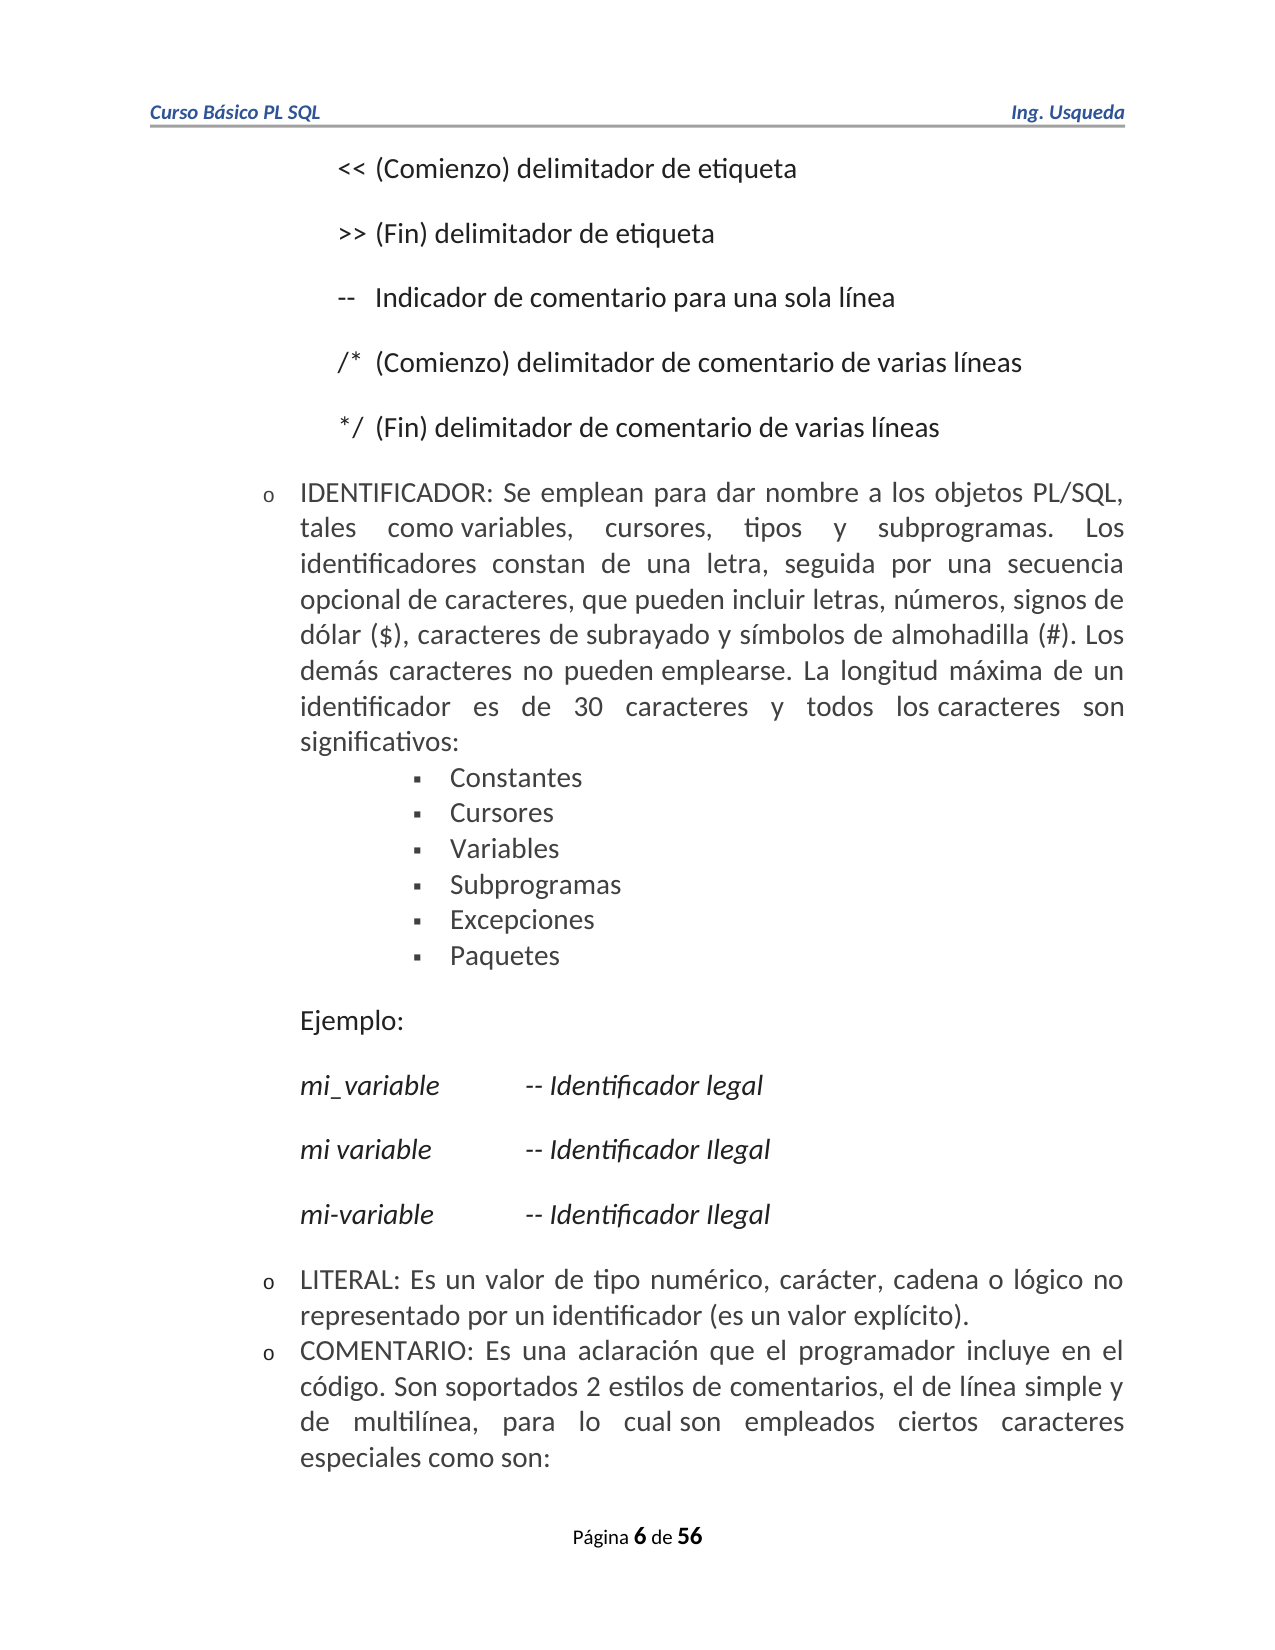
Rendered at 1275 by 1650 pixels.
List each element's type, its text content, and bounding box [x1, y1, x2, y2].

list Excepciones [412, 901, 1125, 937]
list Variables [412, 830, 1125, 866]
text mi_variable -- Identificador legal [300, 1067, 1125, 1102]
list Cursores [412, 794, 1125, 830]
text mi variable -- Identificador Ilegal [300, 1131, 1125, 1167]
list Subprogramas [412, 866, 1125, 901]
list LITERAL: Es un valor de tipo numérico, carácter, cadena o lógico no representado por un identificador (es un valor explícito). [262, 1261, 1125, 1332]
text Ejemplo: [300, 1002, 1125, 1037]
text */ (Fin) delimitador de comentario de varias líneas [337, 409, 1125, 445]
text /* (Comienzo) delimitador de comentario de varias líneas [337, 344, 1125, 380]
text -- Indicador de comentario para una sola línea [337, 279, 1125, 315]
text >> (Fin) delimitador de etiqueta [337, 215, 1125, 250]
list Paquetes [412, 937, 1125, 973]
list Constantes [412, 759, 1125, 794]
text << (Comienzo) delimitador de etiqueta [337, 150, 1125, 186]
list COMENTARIO: Es una aclaración que el programador incluye en el código. Son soportados 2 estilos de comentarios, el de línea simple y de multilínea, para lo cual son empleados ciertos caracteres especiales como son: [262, 1332, 1125, 1475]
list IDENTIFICADOR: Se emplean para dar nombre a los objetos PL/SQL, tales como variables, cursores, tipos y subprogramas. Los identificadores constan de una letra, seguida por una secuencia opcional de caracteres, que pueden incluir letras, números, signos de dólar ($), caracteres de subrayado y símbolos de almohadilla (#). Los demás caracteres no pueden emplearse. La longitud máxima de un identificador es de 30 caracteres y todos los caracteres son significativos: [262, 474, 1125, 759]
text mi-variable -- Identificador Ilegal [300, 1196, 1125, 1232]
